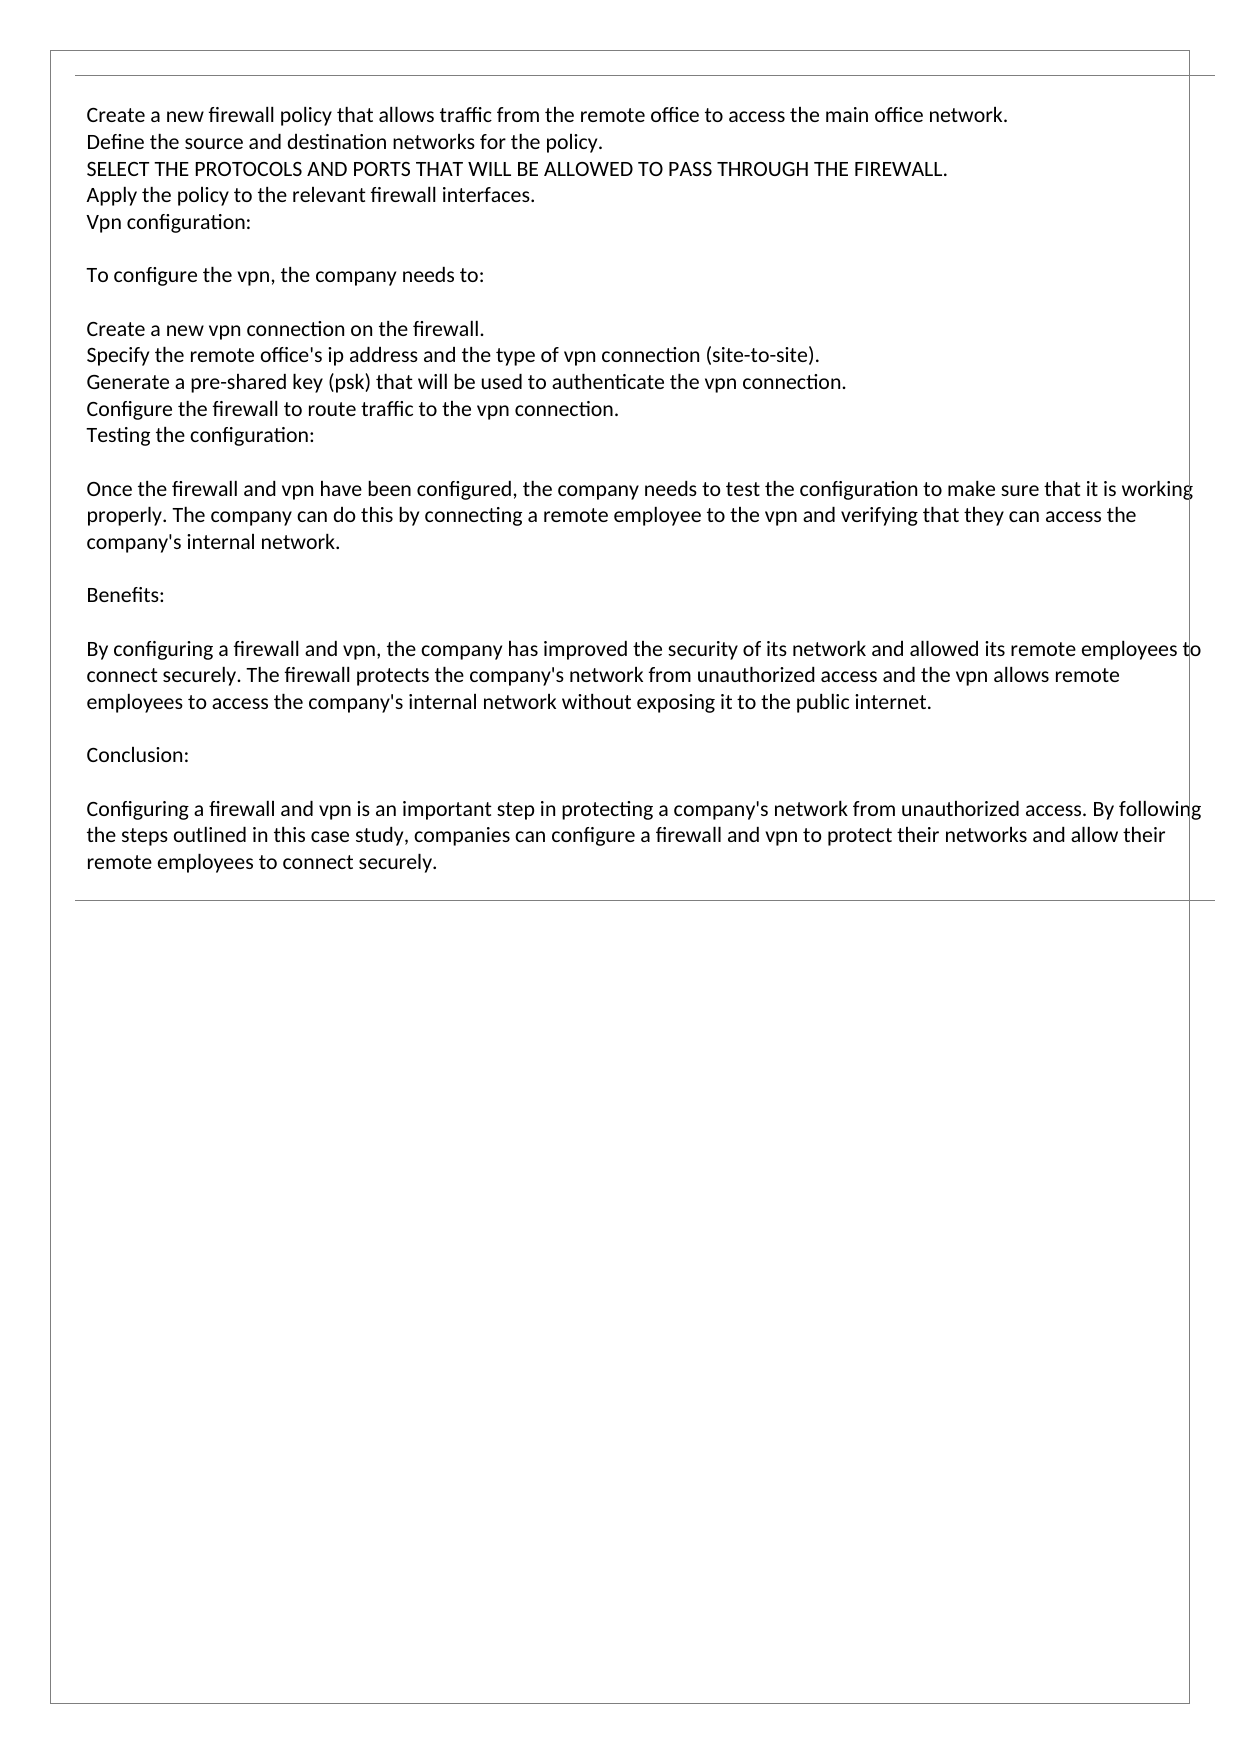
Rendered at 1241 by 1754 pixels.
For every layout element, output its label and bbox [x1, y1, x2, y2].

table_header [75, 76, 1189, 900]
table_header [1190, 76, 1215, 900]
